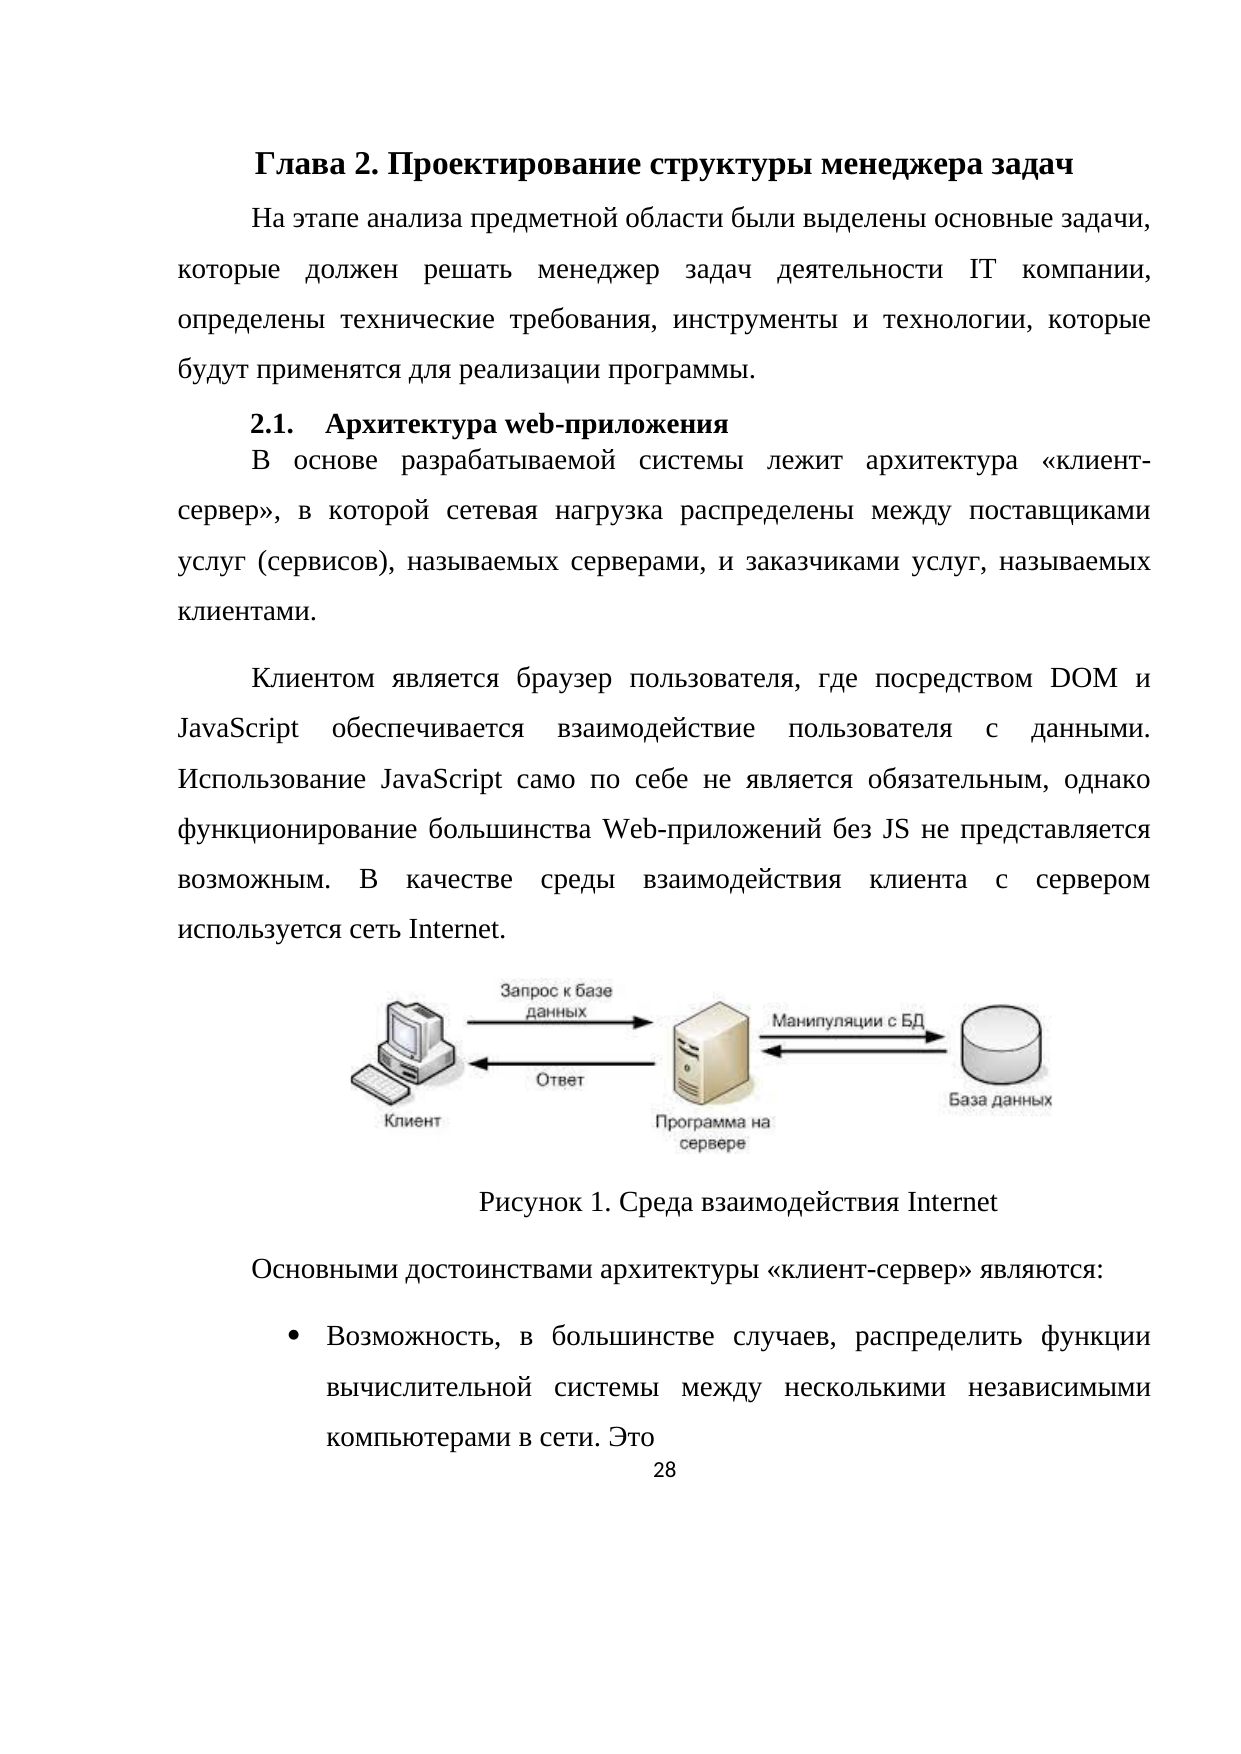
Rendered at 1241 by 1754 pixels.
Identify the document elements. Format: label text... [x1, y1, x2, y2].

list Возможность, в большинстве случаев, распределить функции вычислительной системы между несколькими независимыми компьютерами в сети. Это [288, 1318, 1152, 1452]
text Основными достоинствами архитектуры «клиент-сервер» являются: [177, 1251, 1152, 1285]
text Клиентом является браузер пользователя, где посредством DOM и JavaScript обеспечивается взаимодействие пользователя с данными. Использование JavaScript само по себе не является обязательным, однако функционирование большинства Web-приложений без JS не представляется возможным. В качестве среды взаимодействия клиента с сервером используется сеть Internet. [177, 660, 1152, 945]
text Рисунок 1. Среда взаимодействия Internet [251, 1184, 1152, 1218]
text На этапе анализа предметной области были выделены основные задачи, которые должен решать менеджер задач деятельности IT компании, определены технические требования, инструменты и технологии, которые будут применятся для реализации программы. [177, 201, 1152, 385]
picture [350, 978, 1053, 1154]
text Глава 2. Проектирование структуры менеджера задач [177, 143, 1152, 181]
text В основе разрабатываемой системы лежит архитектура «клиент-сервер», в которой сетевая нагрузка распределены между поставщиками услуг (сервисов), называемых серверами, и заказчиками услуг, называемых клиентами. [177, 442, 1152, 627]
text 2.1. Архитектура web-приложения [250, 406, 1152, 439]
